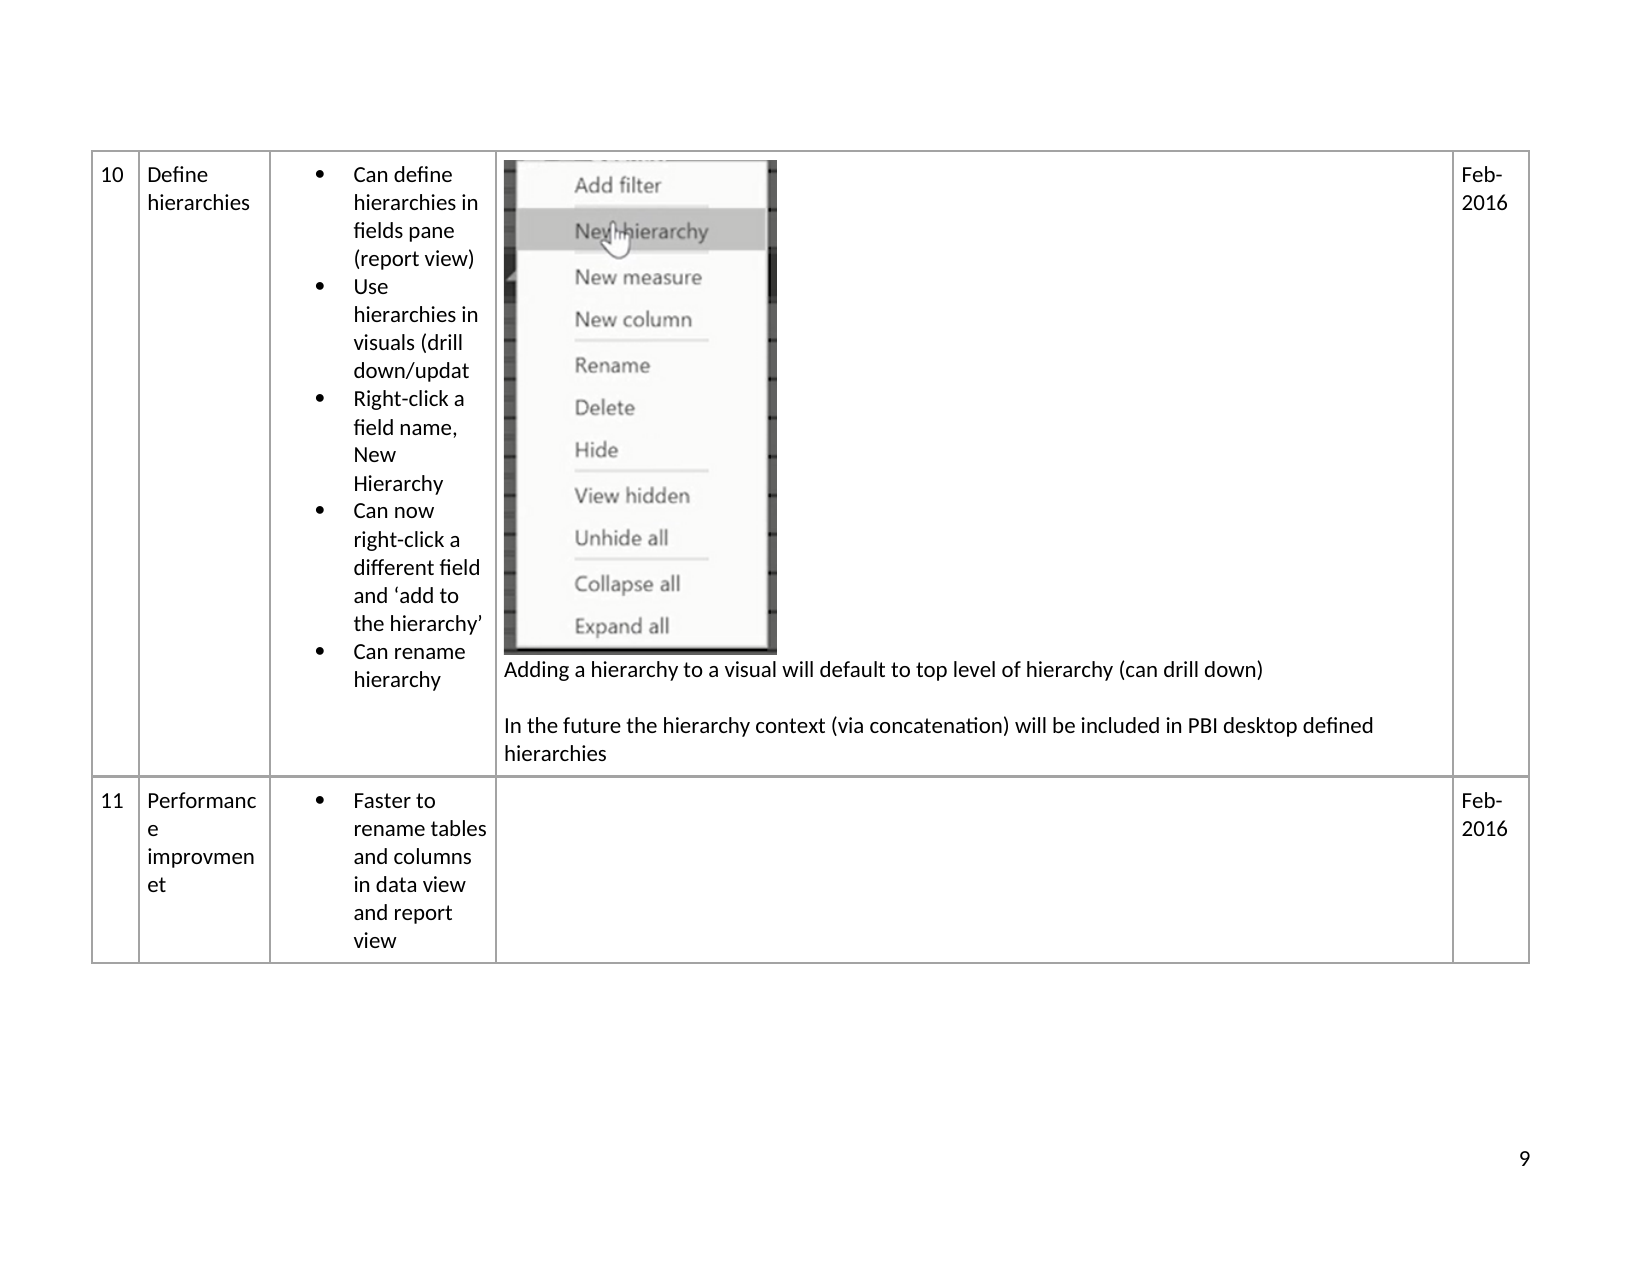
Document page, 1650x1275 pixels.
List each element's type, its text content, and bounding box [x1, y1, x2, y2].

table_cell Adding a hierarchy to a visual will default to top level of hierarchy (can drill down) In the future the hierarchy context (via concatenation) will be included in PBI desktop defined hierarchies [497, 152, 1452, 775]
table_cell Faster to rename tables and columns in data view and report view [271, 778, 495, 962]
table_cell Performance improvmenet [140, 778, 269, 962]
table_cell Feb-2016 [1454, 152, 1528, 775]
table_cell Can define hierarchies in fields pane (report view) Use hierarchies in visuals (drill down/updat Right-click a field name, New Hierarchy Can now right-click a different field and ‘add to the hierarchy’ Can rename hierarchy [271, 152, 495, 775]
table_cell 10 [93, 152, 138, 775]
table_cell Define hierarchies [140, 152, 269, 775]
table_cell Feb-2016 [1454, 778, 1528, 962]
table_cell [497, 778, 1452, 962]
table_cell 11 [93, 778, 138, 962]
picture [503, 160, 777, 655]
